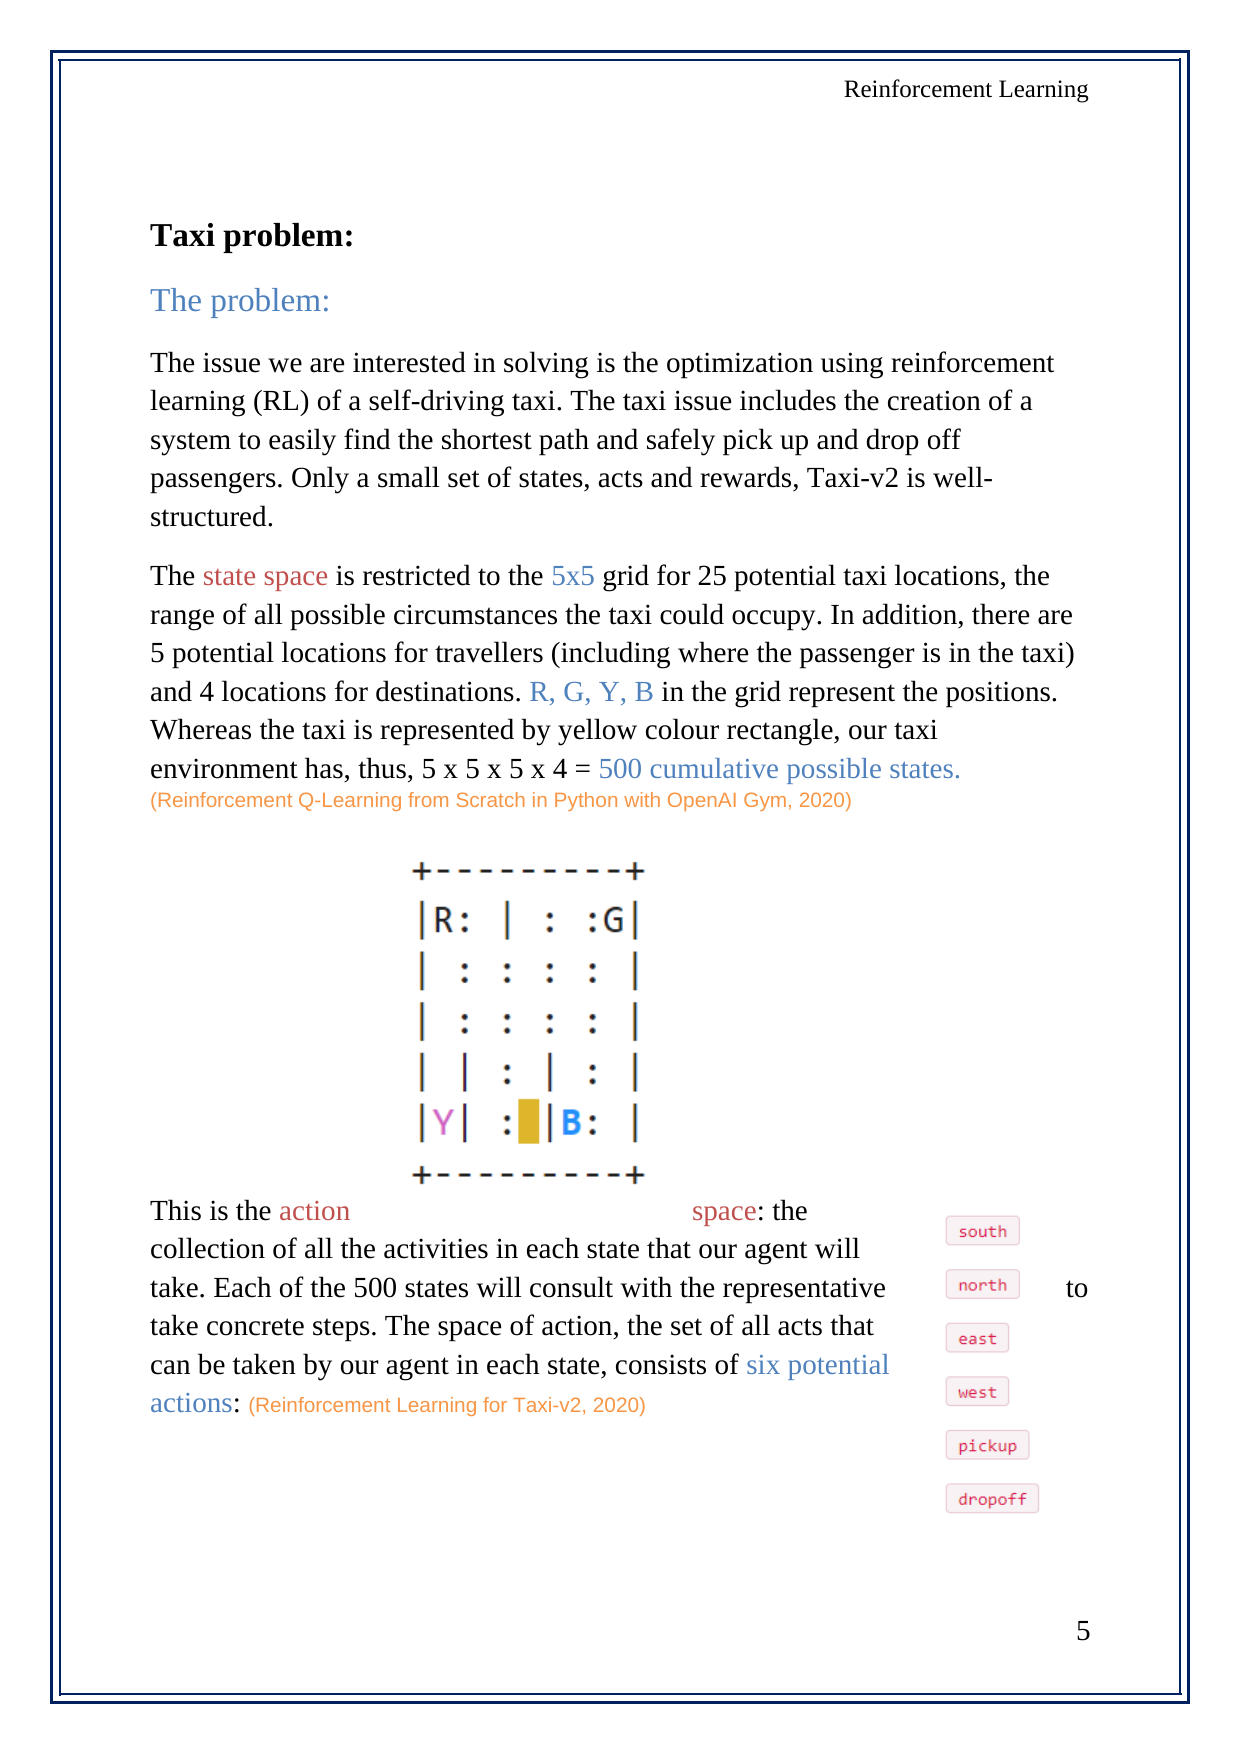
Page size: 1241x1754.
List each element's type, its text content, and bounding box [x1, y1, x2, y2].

picture [935, 1205, 1047, 1521]
text The issue we are interested in solving is the optimization using reinforcement learning (RL) of a self-driving taxi. The taxi issue includes the creation of a system to easily find the shortest path and safely pick up and drop off passengers. Only a small set of states, acts and rewards, Taxi-v2 is well-structured. [150, 345, 1090, 532]
picture [380, 843, 674, 1211]
text This is the action space: the collection of all the activities in each state that our agent will take. Each of the 500 states will consult with the representative to take concrete steps. The space of action, the set of all acts that can be taken by our agent in each state, consists of six potential actions: (Reinforcement Learning for Taxi-v2, 2020) [150, 1193, 1090, 1419]
text The problem: [150, 280, 1090, 318]
text Taxi problem: [150, 215, 1090, 253]
text The state space is restricted to the 5x5 grid for 25 potential taxi locations, the range of all possible circumstances the taxi could occupy. In addition, there are 5 potential locations for travellers (including where the passenger is in the taxi) and 4 locations for destinations. R, G, Y, B in the grid represent the positions. Whereas the taxi is represented by yellow colour rectangle, our taxi environment has, thus, 5 x 5 x 5 x 4 = 500 cumulative possible states. (Reinforcement Q-Learning from Scratch in Python with OpenAI Gym, 2020) [150, 558, 1090, 812]
